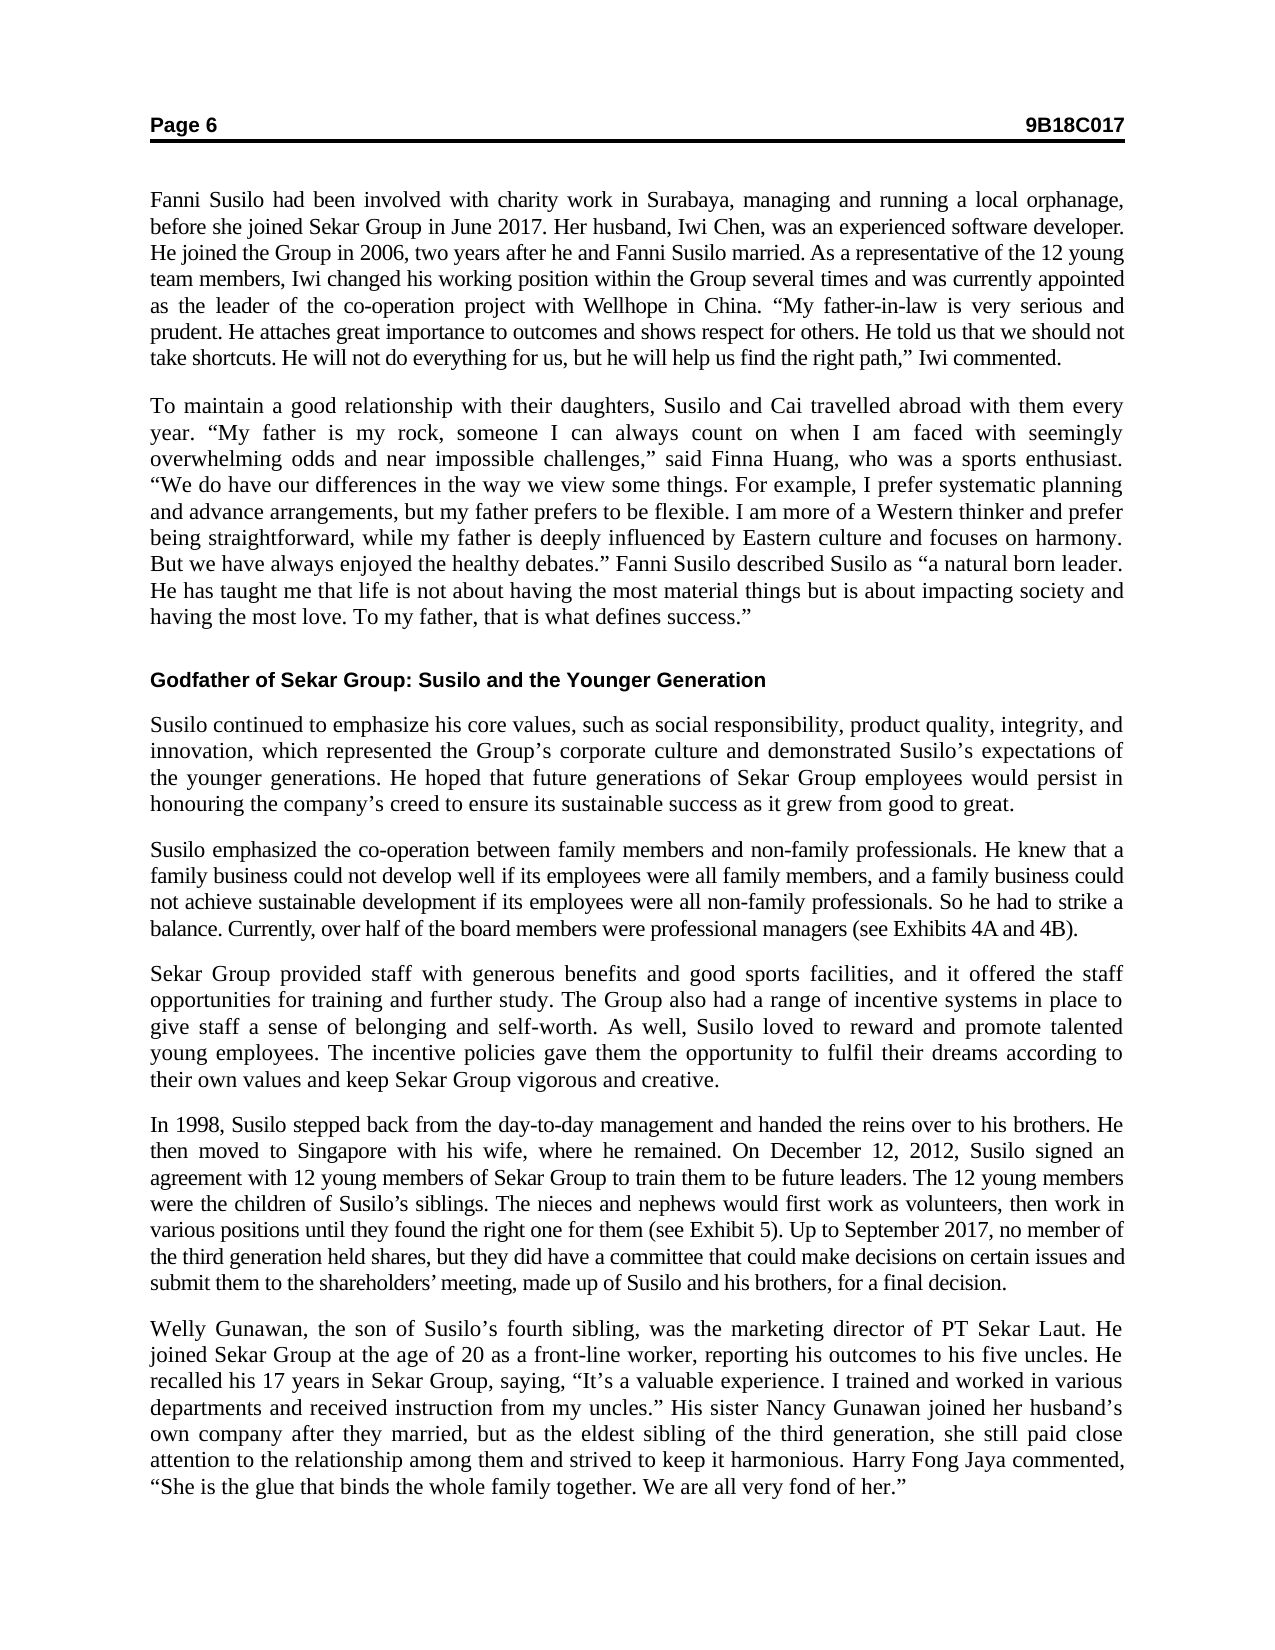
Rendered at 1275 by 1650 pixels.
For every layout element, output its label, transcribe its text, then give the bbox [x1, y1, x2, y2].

text Welly Gunawan, the son of Susilo’s fourth sibling, was the marketing director of PT Sekar Laut. He joined Sekar Group at the age of 20 as a front-line worker, reporting his outcomes to his five uncles. He recalled his 17 years in Sekar Group, saying, “It’s a valuable experience. I trained and worked in various departments and received instruction from my uncles.” His sister Nancy Gunawan joined her husband’s own company after they married, but as the eldest sibling of the third generation, she still paid close attention to the relationship among them and strived to keep it harmonious. Harry Fong Jaya commented, “She is the glue that binds the whole family together. We are all very fond of her.” [150, 1315, 1125, 1499]
text Godfather of Sekar Group: Susilo and the Younger Generation [150, 668, 1125, 692]
text Susilo emphasized the co-operation between family members and non-family professionals. He knew that a family business could not develop well if its employees were all family members, and a family business could not achieve sustainable development if its employees were all non-family professionals. So he had to strike a balance. Currently, over half of the board members were professional managers (see Exhibits 4A and 4B). [150, 836, 1125, 941]
text To maintain a good relationship with their daughters, Susilo and Cai travelled abroad with them every year. “My father is my rock, someone I can always count on when I am faced with seemingly overwhelming odds and near impossible challenges,” said Finna Huang, who was a sports enthusiast. “We do have our differences in the way we view some things. For example, I prefer systematic planning and advance arrangements, but my father prefers to be flexible. I am more of a Western thinker and prefer being straightforward, while my father is deeply influenced by Eastern culture and focuses on harmony. But we have always enjoyed the healthy debates.” Fanni Susilo described Susilo as “a natural born leader. He has taught me that life is not about having the most material things but is about impacting society and having the most love. To my father, that is what defines success.” [150, 392, 1125, 629]
text Sekar Group provided staff with generous benefits and good sports facilities, and it offered the staff opportunities for training and further study. The Group also had a range of incentive systems in place to give staff a sense of belonging and self-worth. As well, Susilo loved to reward and promote talented young employees. The incentive policies gave them the opportunity to fulfil their dreams according to their own values and keep Sekar Group vigorous and creative. [150, 960, 1125, 1092]
text Fanni Susilo had been involved with charity work in Surabaya, managing and running a local orphanage, before she joined Sekar Group in June 2017. Her husband, Iwi Chen, was an experienced software developer. He joined the Group in 2006, two years after he and Fanni Susilo married. As a representative of the 12 young team members, Iwi changed his working position within the Group several times and was currently appointed as the leader of the co-operation project with Wellhope in China. “My father-in-law is very serious and prudent. He attaches great importance to outcomes and shows respect for others. He told us that we should not take shortcuts. He will not do everything for us, but he will help us find the right path,” Iwi commented. [150, 186, 1125, 371]
text In 1998, Susilo stepped back from the day-to-day management and handed the reins over to his brothers. He then moved to Singapore with his wife, where he remained. On December 12, 2012, Susilo signed an agreement with 12 young members of Sekar Group to train them to be future leaders. The 12 young members were the children of Susilo’s siblings. The nieces and nephews would first work as volunteers, then work in various positions until they found the right one for them (see Exhibit 5). Up to September 2017, no member of the third generation held shares, but they did have a committee that could make decisions on certain issues and submit them to the shareholders’ meeting, made up of Susilo and his brothers, for a final decision. [150, 1111, 1125, 1296]
text Susilo continued to emphasize his core values, such as social responsibility, product quality, integrity, and innovation, which represented the Group’s corporate culture and demonstrated Susilo’s expectations of the younger generations. He hoped that future generations of Sekar Group employees would persist in honouring the company’s creed to ensure its sustainable success as it grew from good to great. [150, 711, 1125, 816]
